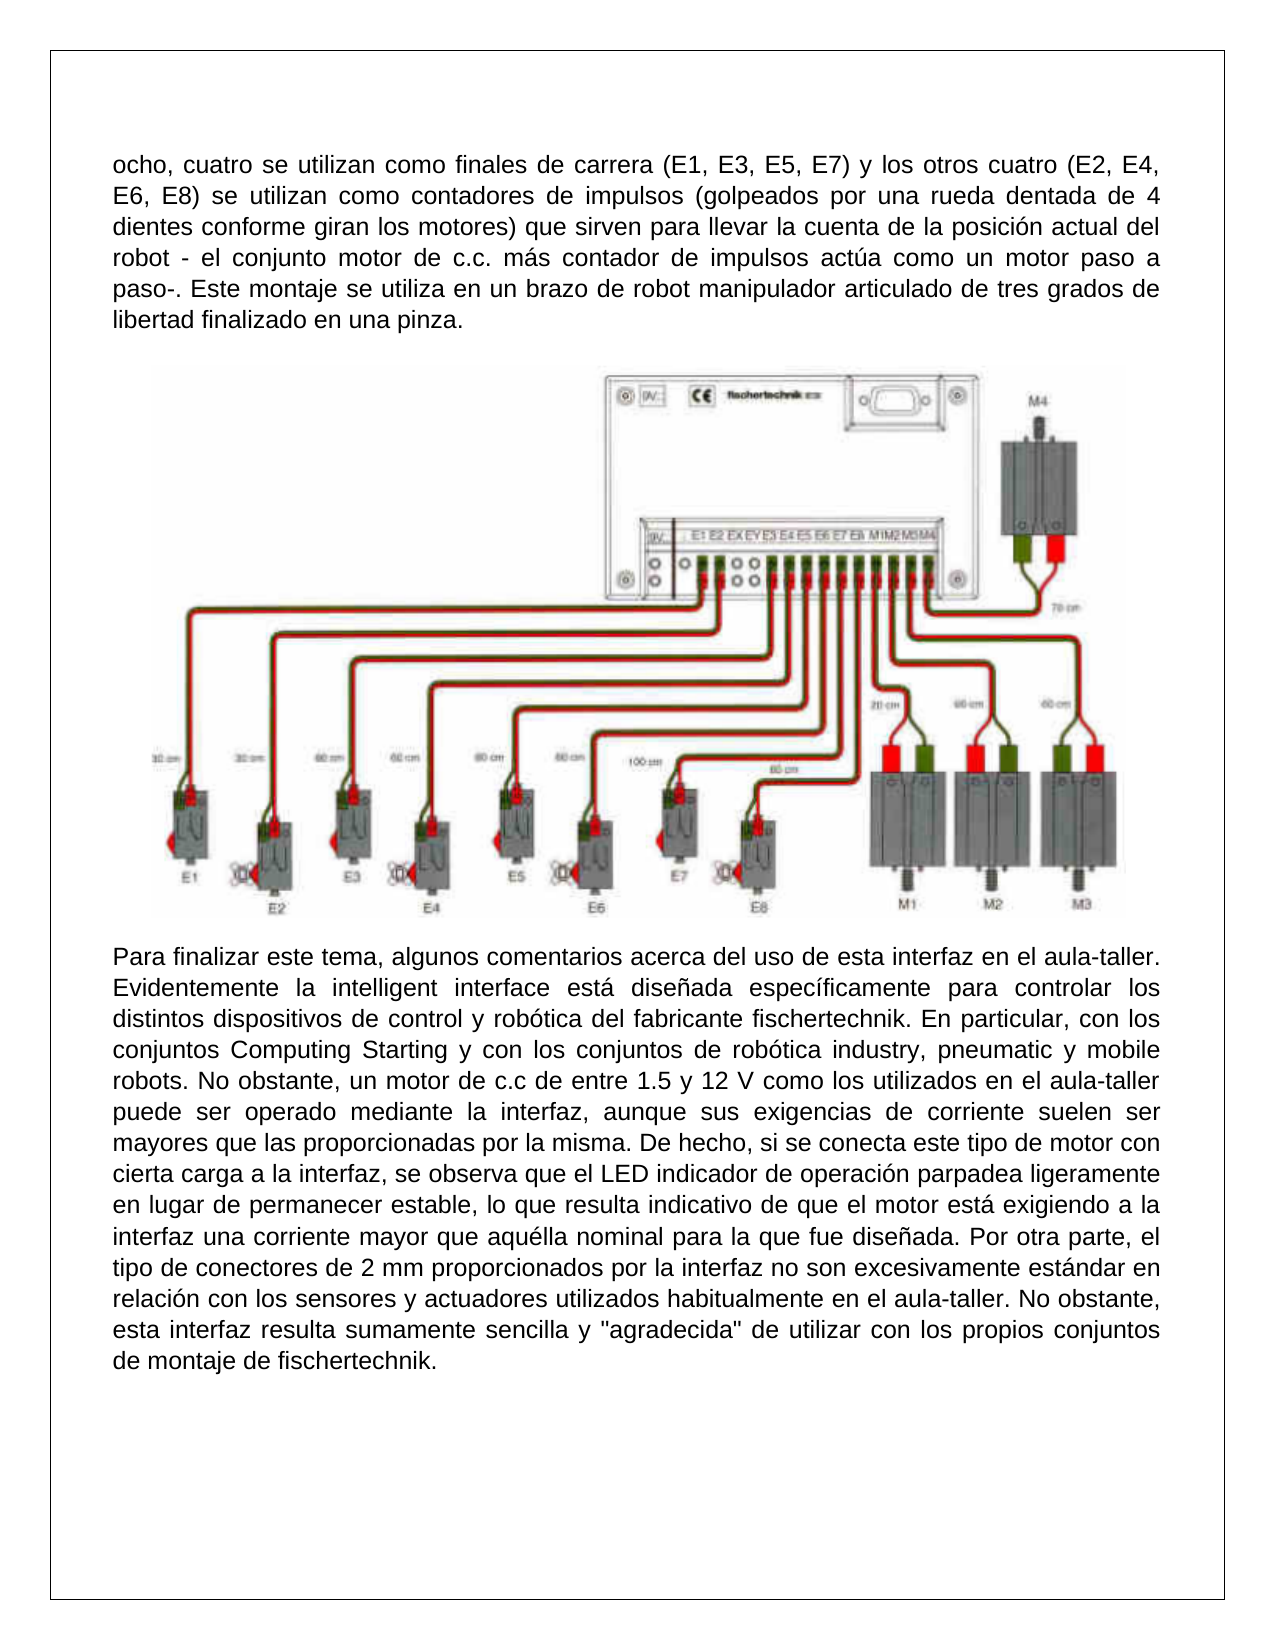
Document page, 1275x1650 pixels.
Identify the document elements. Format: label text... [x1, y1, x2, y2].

picture [149, 352, 1126, 924]
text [112, 150, 1162, 334]
text Para finalizar este tema, algunos comentarios acerca del uso de esta interfaz en el aula-taller. Evidentemente la intelligent interface está diseñada específicamente para controlar los distintos dispositivos de control y robótica del fabricante fischertechnik. En particular, con los conjuntos Computing Starting y con los conjuntos de robótica industry, pneumatic y mobile robots. No obstante, un motor de c.c de entre 1.5 y 12 V como los utilizados en el aula-taller puede ser operado mediante la interfaz, aunque sus exigencias de corriente suelen ser mayores que las proporcionadas por la misma. De hecho, si se conecta este tipo de motor con cierta carga a la interfaz, se observa que el LED indicador de operación parpadea ligeramente en lugar de permanecer estable, lo que resulta indicativo de que el motor está exigiendo a la interfaz una corriente mayor que aquélla nominal para la que fue diseñada. Por otra parte, el tipo de conectores de 2 mm proporcionados por la interfaz no son excesivamente estándar en relación con los sensores y actuadores utilizados habitualmente en el aula-taller. No obstante, esta interfaz resulta sumamente sencilla y "agradecida" de utilizar con los propios conjuntos de montaje de fischertechnik. [112, 942, 1162, 1374]
